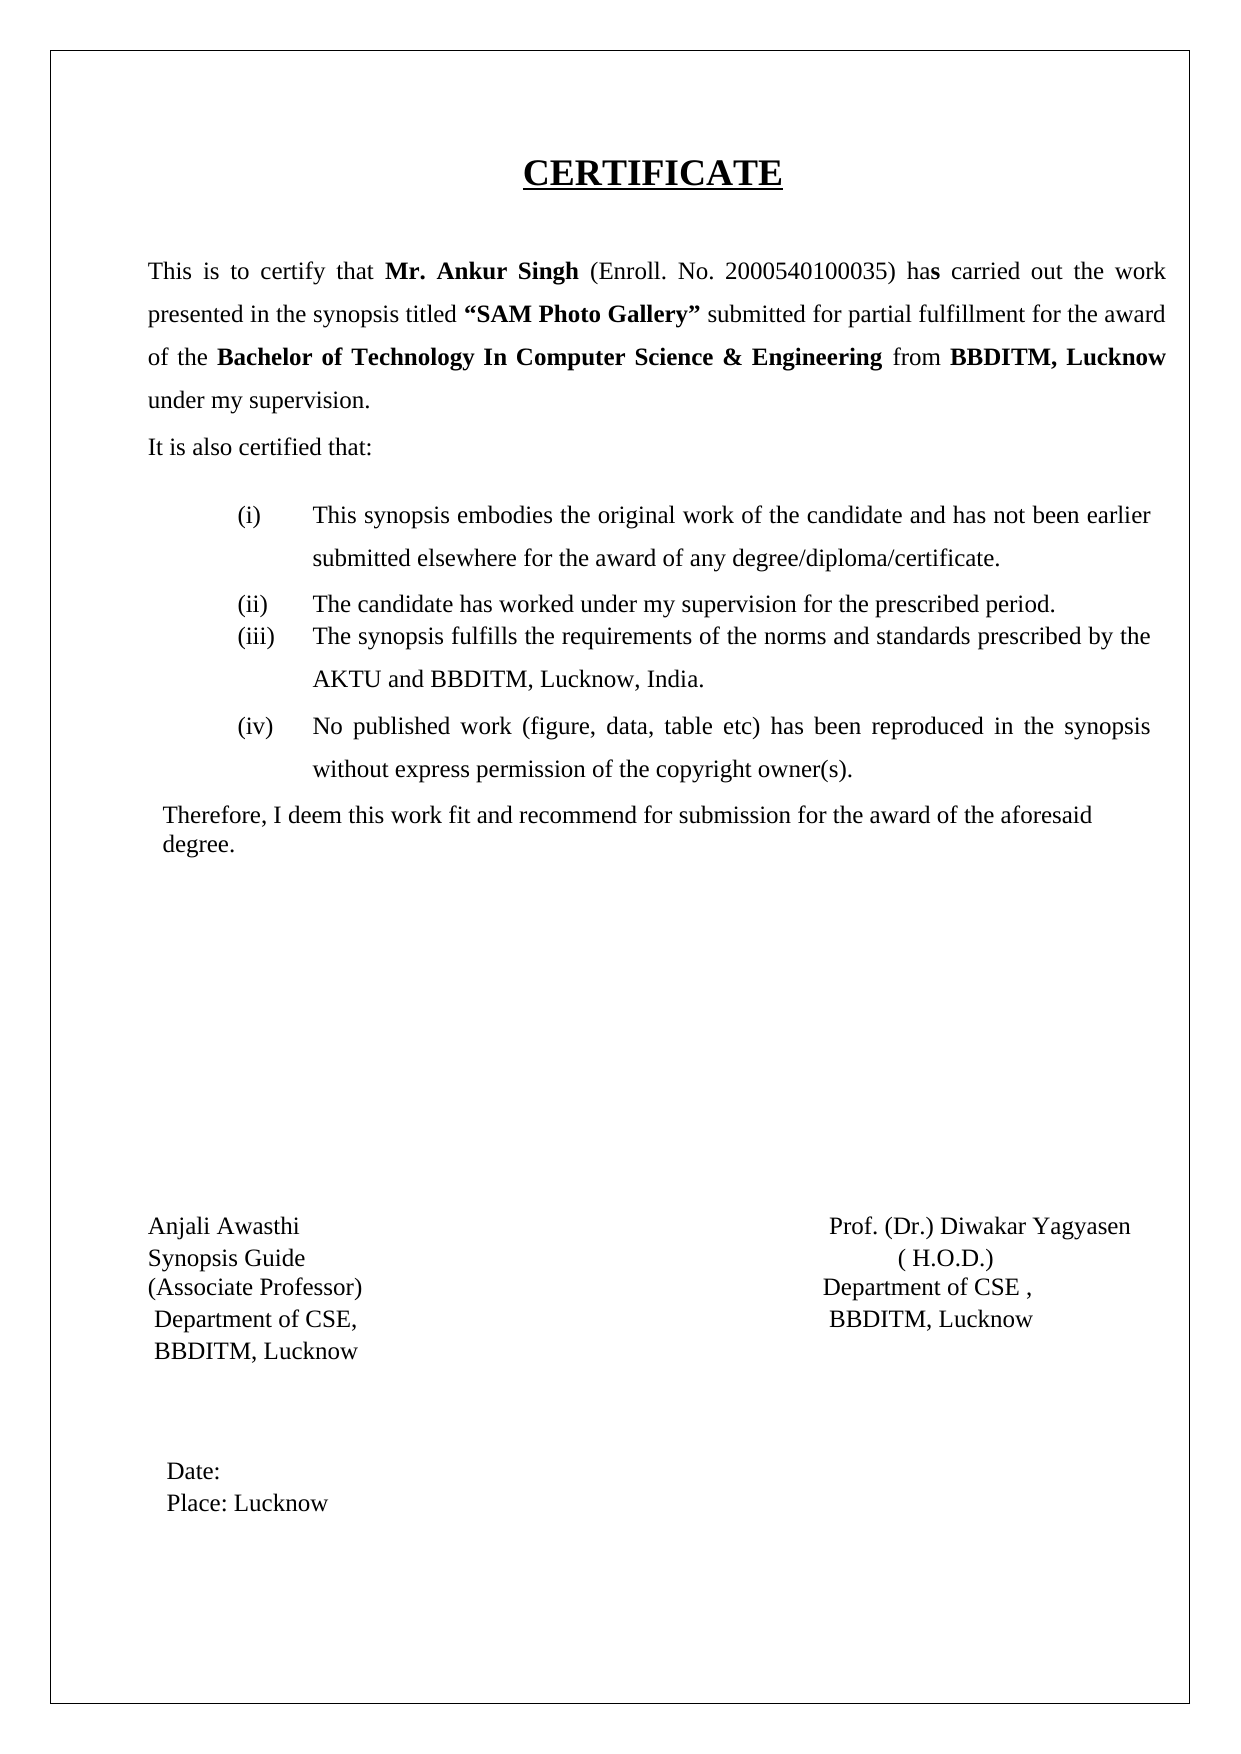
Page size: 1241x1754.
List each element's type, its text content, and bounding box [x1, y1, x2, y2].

text CERTIFICATE [448, 151, 801, 194]
list The synopsis fulfills the requirements of the norms and standards prescribed by the AKTU and BBDITM, Lucknow, India. [237, 621, 1152, 693]
text Therefore, I deem this work fit and recommend for submission for the award of the aforesaid degree. [162, 800, 1166, 858]
list No published work (figure, data, table etc) has been reproduced in the synopsis without express permission of the copyright owner(s). [237, 711, 1152, 783]
text Date: [148, 1456, 1166, 1485]
text Anjali Awasthi Prof. (Dr.) Diwakar Yagyasen [148, 1211, 1166, 1240]
text Department of CSE, BBDITM, Lucknow [148, 1304, 1166, 1333]
list The candidate has worked under my supervision for the prescribed period. [237, 589, 1166, 618]
text This is to certify that Mr. Ankur Singh (Enroll. No. 2000540100035) has carried out the work presented in the synopsis titled “SAM Photo Gallery” submitted for partial fulfillment for the award of the Bachelor of Technology In Computer Science & Engineering from BBDITM, Lucknow under my supervision. [148, 256, 1166, 414]
text Synopsis Guide ( H.O.D.) (Associate Professor) Department of CSE , [148, 1243, 1166, 1301]
text Place: Lucknow [148, 1488, 1166, 1517]
text It is also certified that: [148, 432, 1166, 460]
list This synopsis embodies the original work of the candidate and has not been earlier submitted elsewhere for the award of any degree/diploma/certificate. [237, 500, 1152, 572]
text BBDITM, Lucknow [148, 1336, 1166, 1364]
